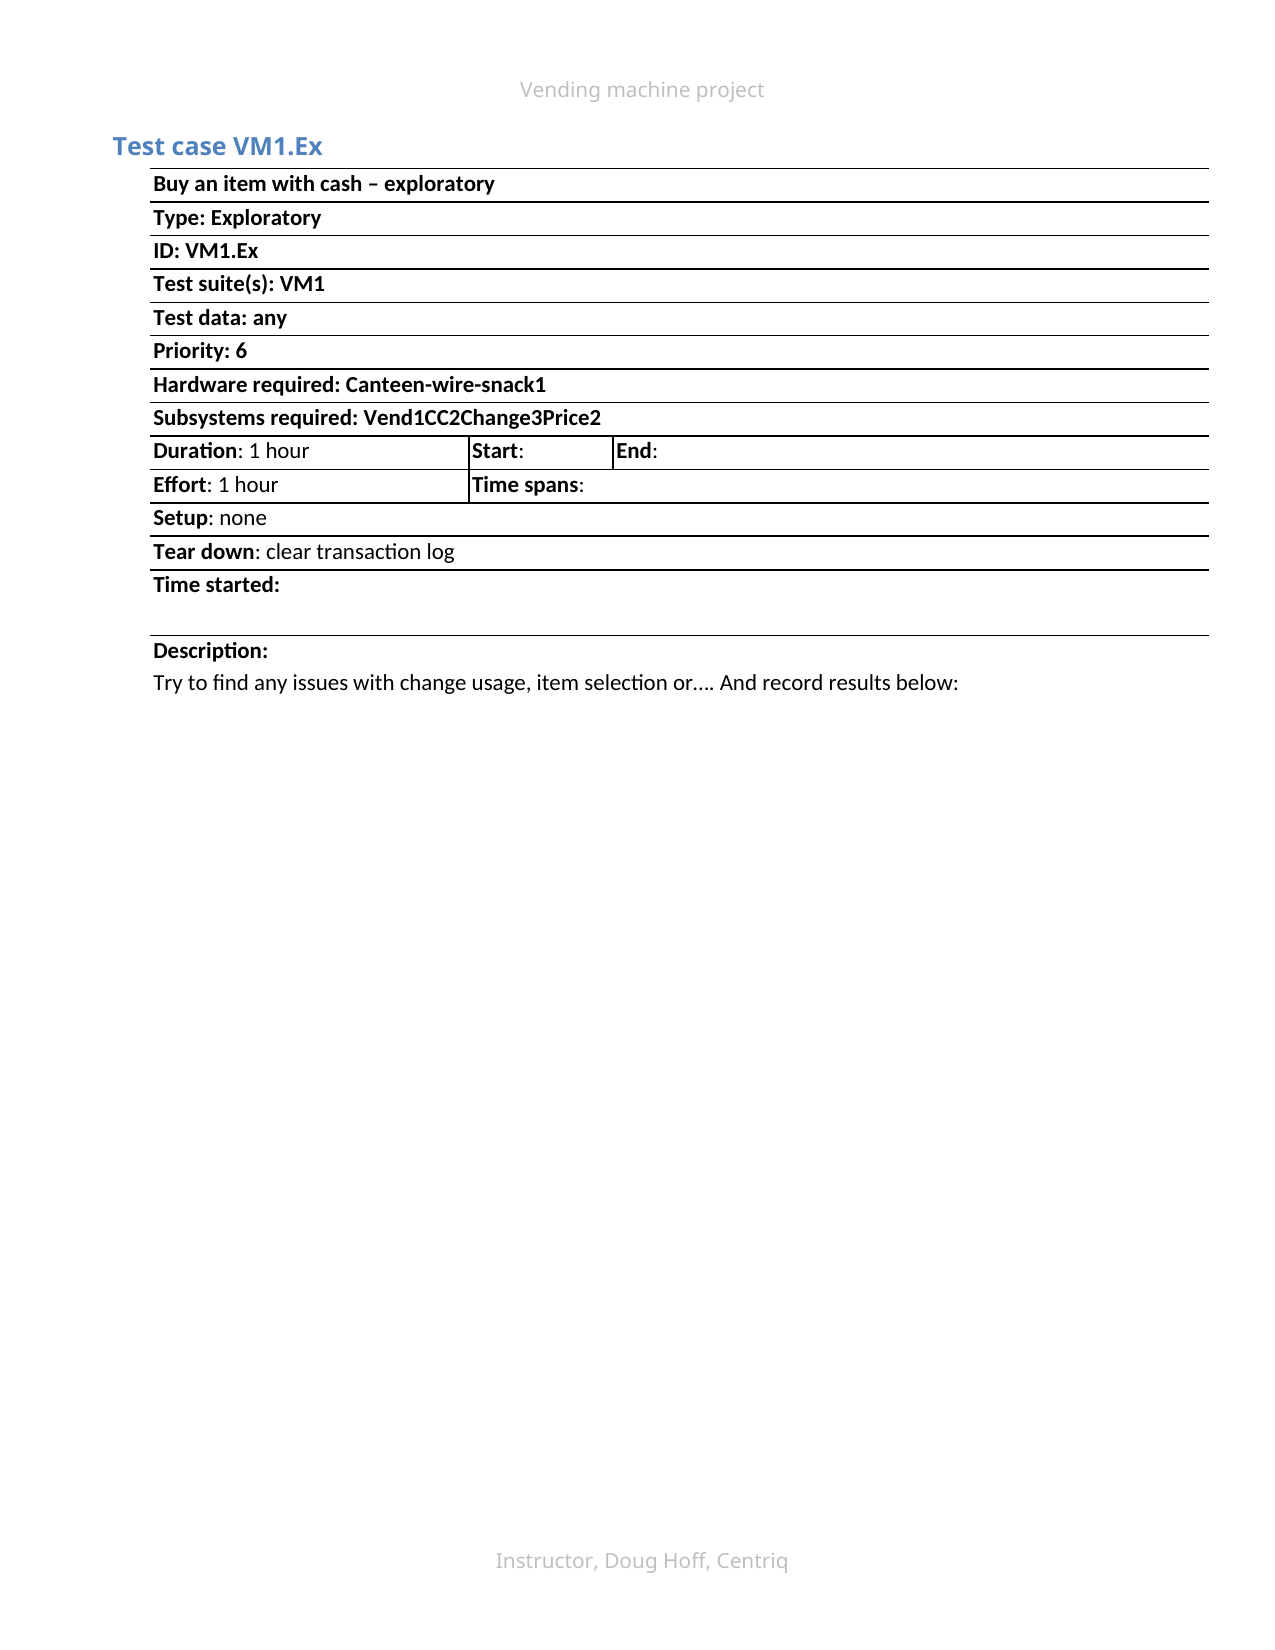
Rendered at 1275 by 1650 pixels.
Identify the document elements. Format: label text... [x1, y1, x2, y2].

table_cell Hardware required: Canteen-wire-snack1 [150, 370, 1209, 402]
table_cell Tear down: clear transaction log [150, 537, 1209, 569]
table_header Buy an item with cash – exploratory [150, 169, 1209, 201]
table_cell Start: [470, 437, 612, 468]
table_cell Test suite(s): VM1 [150, 270, 1209, 301]
table_cell Test data: any [150, 303, 1209, 335]
table_cell Type: Exploratory [150, 203, 1209, 234]
table_cell Description: Try to find any issues with change usage, item selection or…. And record results below: [150, 636, 1209, 732]
table_cell Priority: 6 [150, 336, 1209, 368]
subtitle Test case VM1.Ex [112, 128, 1275, 162]
table_cell Time spans: [470, 470, 1209, 502]
table_cell End: [614, 437, 1209, 468]
table_cell ID: VM1.Ex [150, 236, 1209, 268]
table_cell Duration: 1 hour [150, 437, 468, 468]
table_cell Setup: none [150, 504, 1209, 535]
table_cell Effort: 1 hour [150, 470, 468, 502]
table_cell Time started: [150, 571, 1209, 634]
table_cell Subsystems required: Vend1CC2Change3Price2 [150, 403, 1209, 435]
